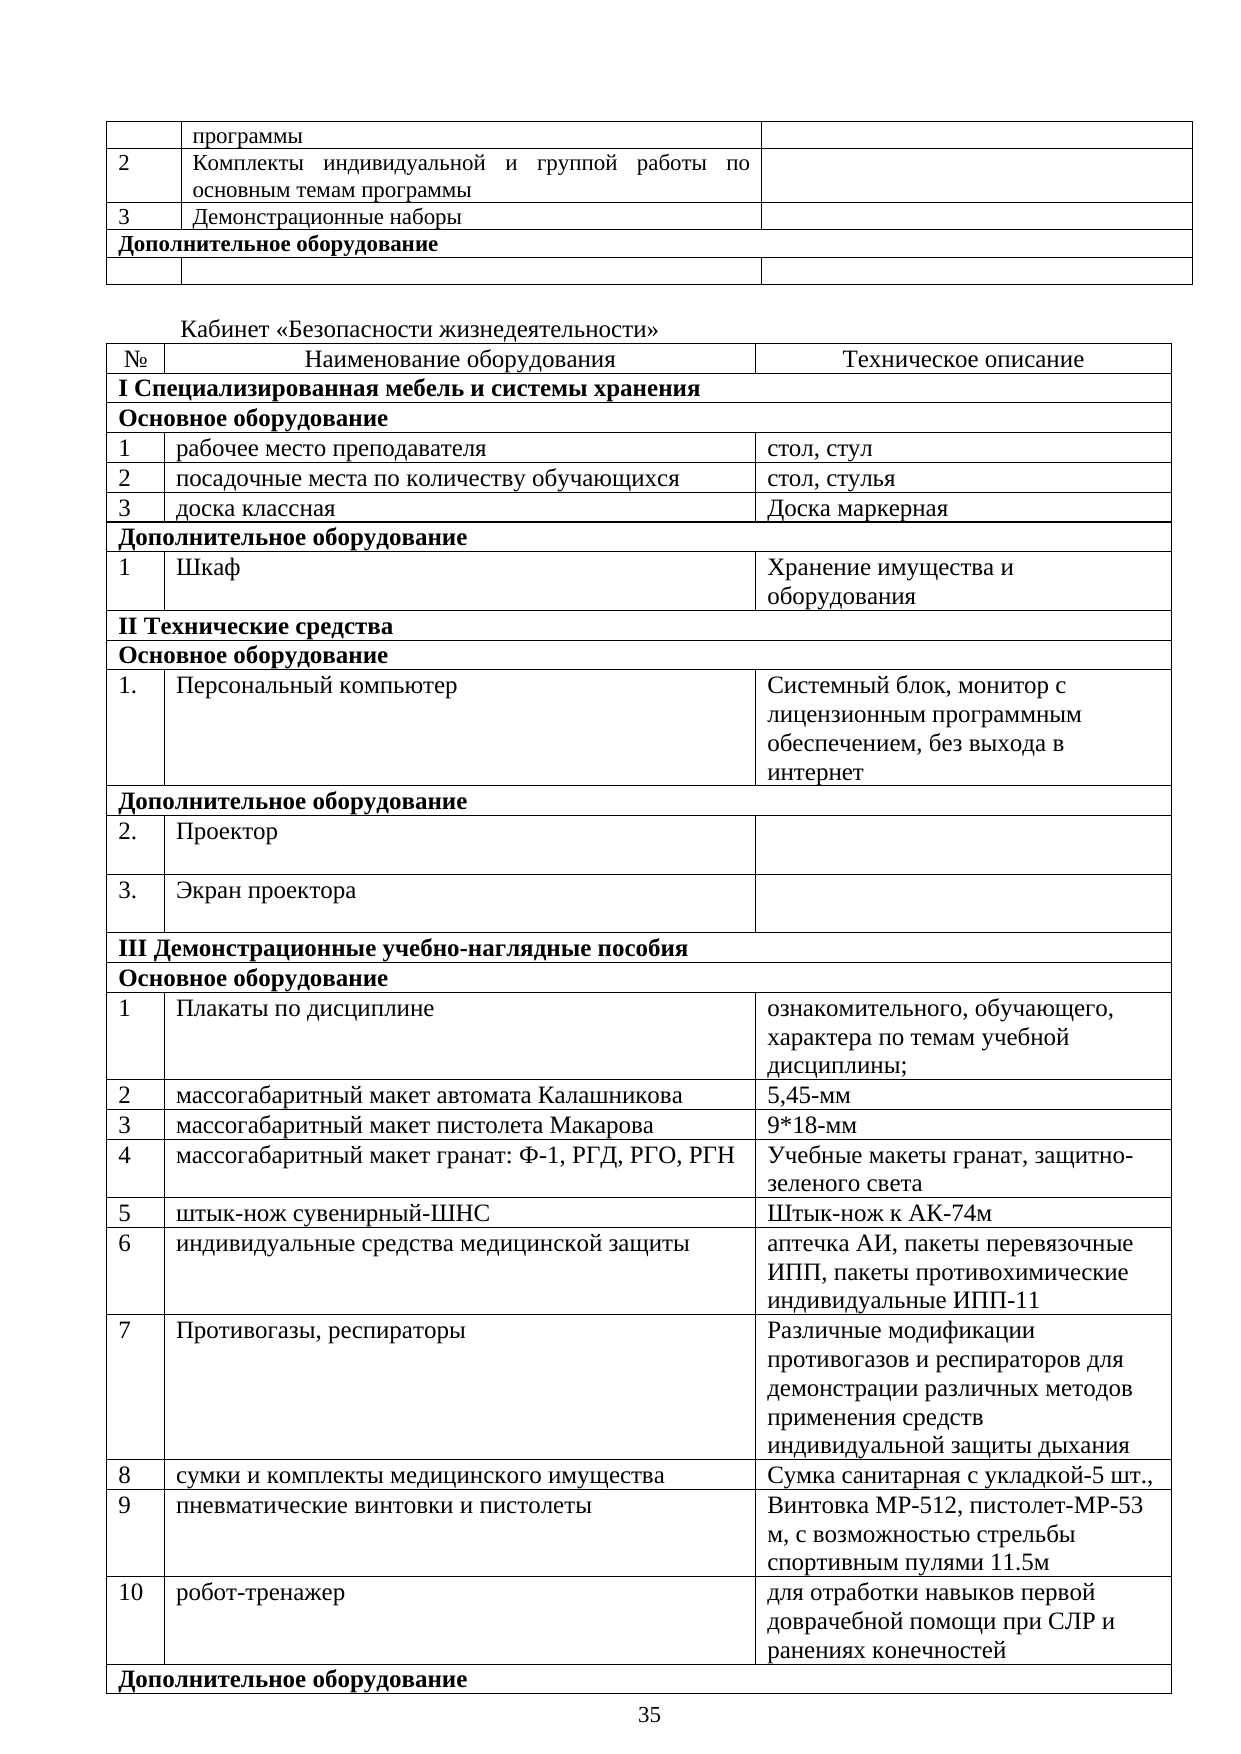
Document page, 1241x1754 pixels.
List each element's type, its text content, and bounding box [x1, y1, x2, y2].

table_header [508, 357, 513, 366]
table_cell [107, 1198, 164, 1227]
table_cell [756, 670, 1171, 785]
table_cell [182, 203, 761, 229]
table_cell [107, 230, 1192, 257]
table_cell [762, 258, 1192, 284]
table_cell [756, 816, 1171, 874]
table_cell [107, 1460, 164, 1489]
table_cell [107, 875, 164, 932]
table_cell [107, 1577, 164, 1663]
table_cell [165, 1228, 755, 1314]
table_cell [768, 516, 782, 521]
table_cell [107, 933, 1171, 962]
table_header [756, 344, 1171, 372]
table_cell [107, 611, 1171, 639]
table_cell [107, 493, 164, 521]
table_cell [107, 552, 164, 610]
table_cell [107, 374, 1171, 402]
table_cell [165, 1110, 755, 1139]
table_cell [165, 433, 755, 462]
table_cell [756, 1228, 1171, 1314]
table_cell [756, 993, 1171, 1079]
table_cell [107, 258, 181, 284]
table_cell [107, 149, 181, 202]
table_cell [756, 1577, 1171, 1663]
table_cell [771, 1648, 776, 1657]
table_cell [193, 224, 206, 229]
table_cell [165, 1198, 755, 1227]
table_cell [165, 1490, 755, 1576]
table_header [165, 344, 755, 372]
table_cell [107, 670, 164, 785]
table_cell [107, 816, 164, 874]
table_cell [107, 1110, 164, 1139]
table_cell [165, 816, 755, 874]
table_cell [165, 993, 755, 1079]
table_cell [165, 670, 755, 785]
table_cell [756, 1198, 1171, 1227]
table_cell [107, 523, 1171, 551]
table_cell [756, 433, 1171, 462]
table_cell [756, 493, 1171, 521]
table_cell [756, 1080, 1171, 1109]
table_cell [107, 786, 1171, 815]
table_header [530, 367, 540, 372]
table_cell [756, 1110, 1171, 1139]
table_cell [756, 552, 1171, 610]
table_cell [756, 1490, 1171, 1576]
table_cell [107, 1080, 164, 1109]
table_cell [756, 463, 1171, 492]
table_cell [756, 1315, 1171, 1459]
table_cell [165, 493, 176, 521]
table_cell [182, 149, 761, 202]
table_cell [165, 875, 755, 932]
text Кабинет «Безопасности жизнедеятельности» [106, 314, 1192, 343]
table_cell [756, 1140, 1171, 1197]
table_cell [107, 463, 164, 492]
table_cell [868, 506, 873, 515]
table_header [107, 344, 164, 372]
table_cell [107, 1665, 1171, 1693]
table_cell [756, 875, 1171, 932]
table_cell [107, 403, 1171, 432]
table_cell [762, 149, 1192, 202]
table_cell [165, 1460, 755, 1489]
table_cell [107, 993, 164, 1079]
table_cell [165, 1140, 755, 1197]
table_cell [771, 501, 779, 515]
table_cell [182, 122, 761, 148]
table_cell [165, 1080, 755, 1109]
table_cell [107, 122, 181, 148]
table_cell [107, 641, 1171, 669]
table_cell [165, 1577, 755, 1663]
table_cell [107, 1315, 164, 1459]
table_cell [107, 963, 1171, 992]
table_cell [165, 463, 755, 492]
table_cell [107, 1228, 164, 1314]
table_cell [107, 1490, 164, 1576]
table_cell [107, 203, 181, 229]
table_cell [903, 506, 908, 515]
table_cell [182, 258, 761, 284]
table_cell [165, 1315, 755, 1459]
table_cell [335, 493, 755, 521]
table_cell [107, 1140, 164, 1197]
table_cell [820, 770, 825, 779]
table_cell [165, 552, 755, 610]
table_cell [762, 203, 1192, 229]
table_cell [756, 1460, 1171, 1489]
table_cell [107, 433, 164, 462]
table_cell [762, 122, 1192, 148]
